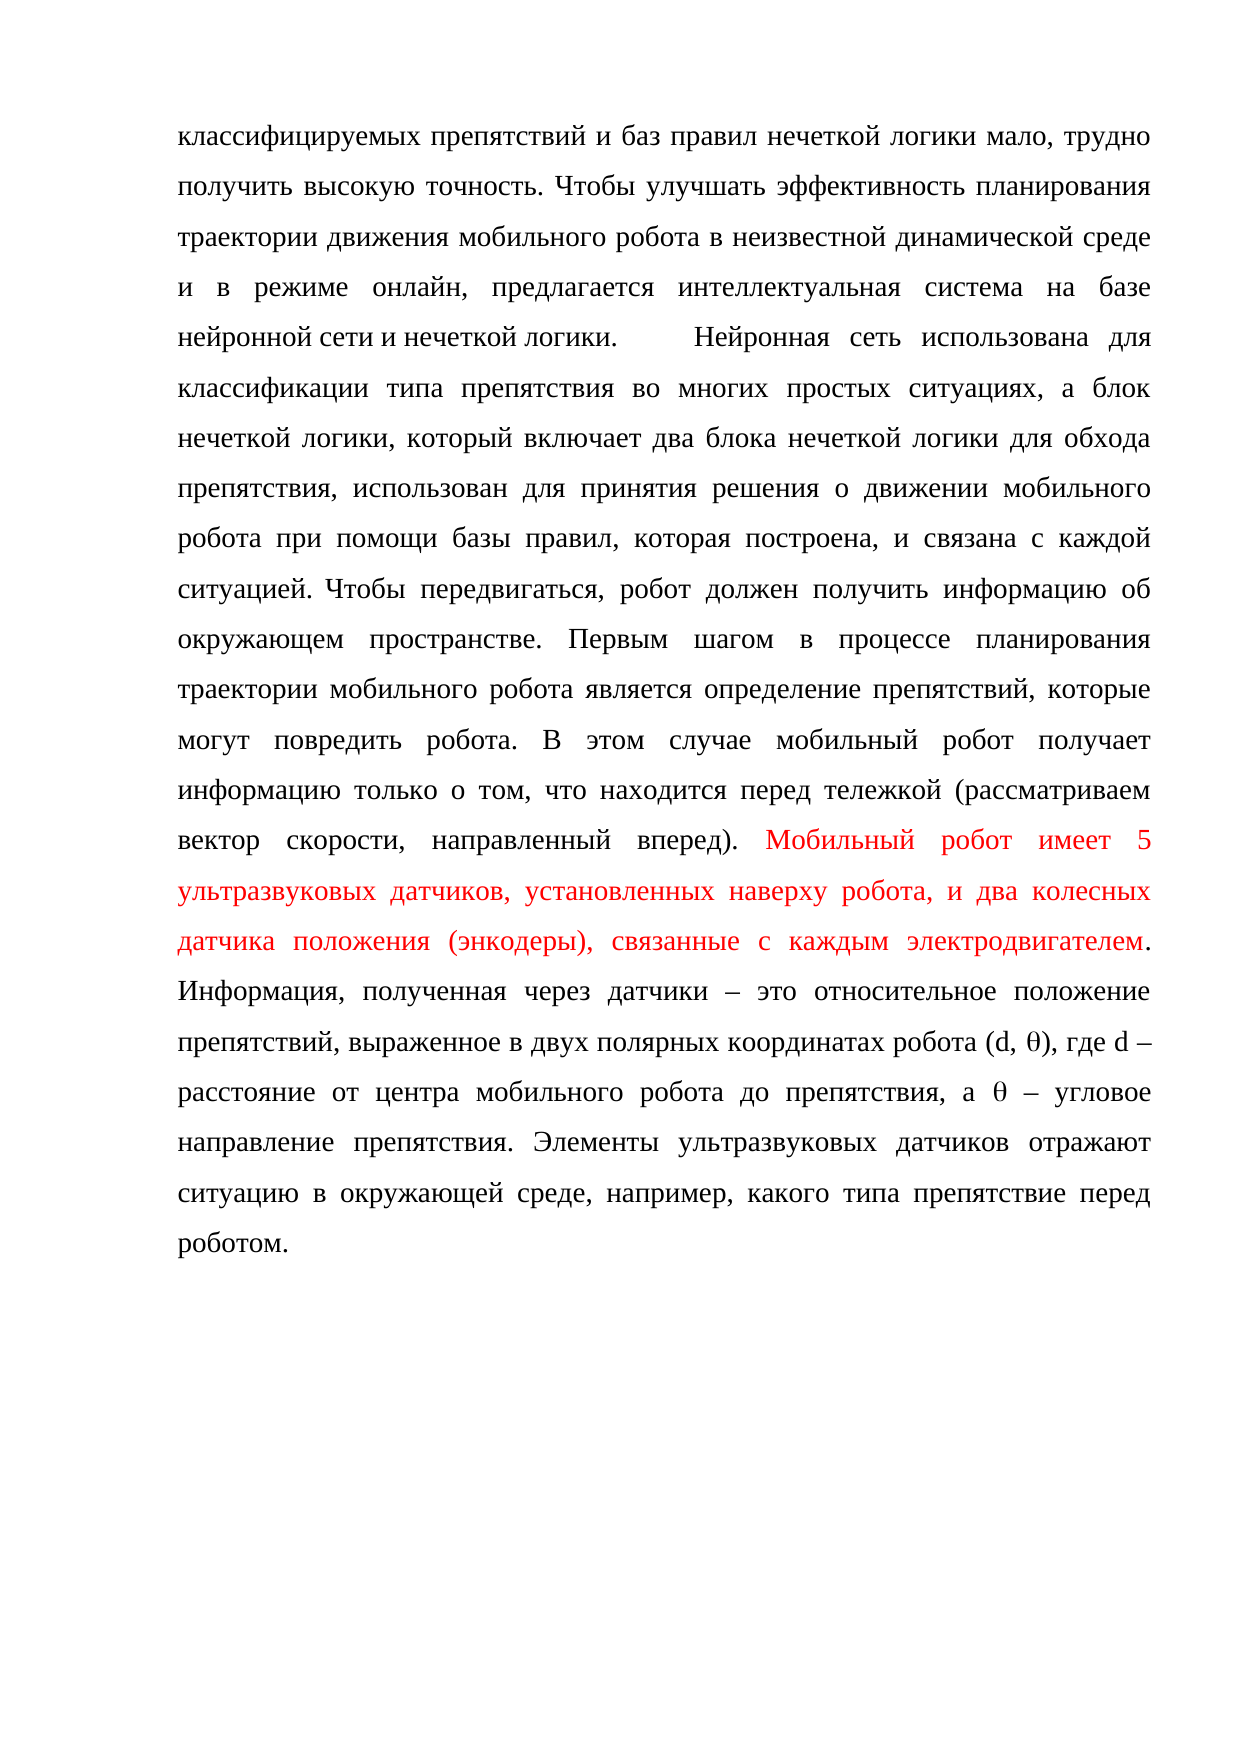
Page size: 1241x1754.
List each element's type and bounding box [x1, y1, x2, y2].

text [177, 118, 1152, 1259]
